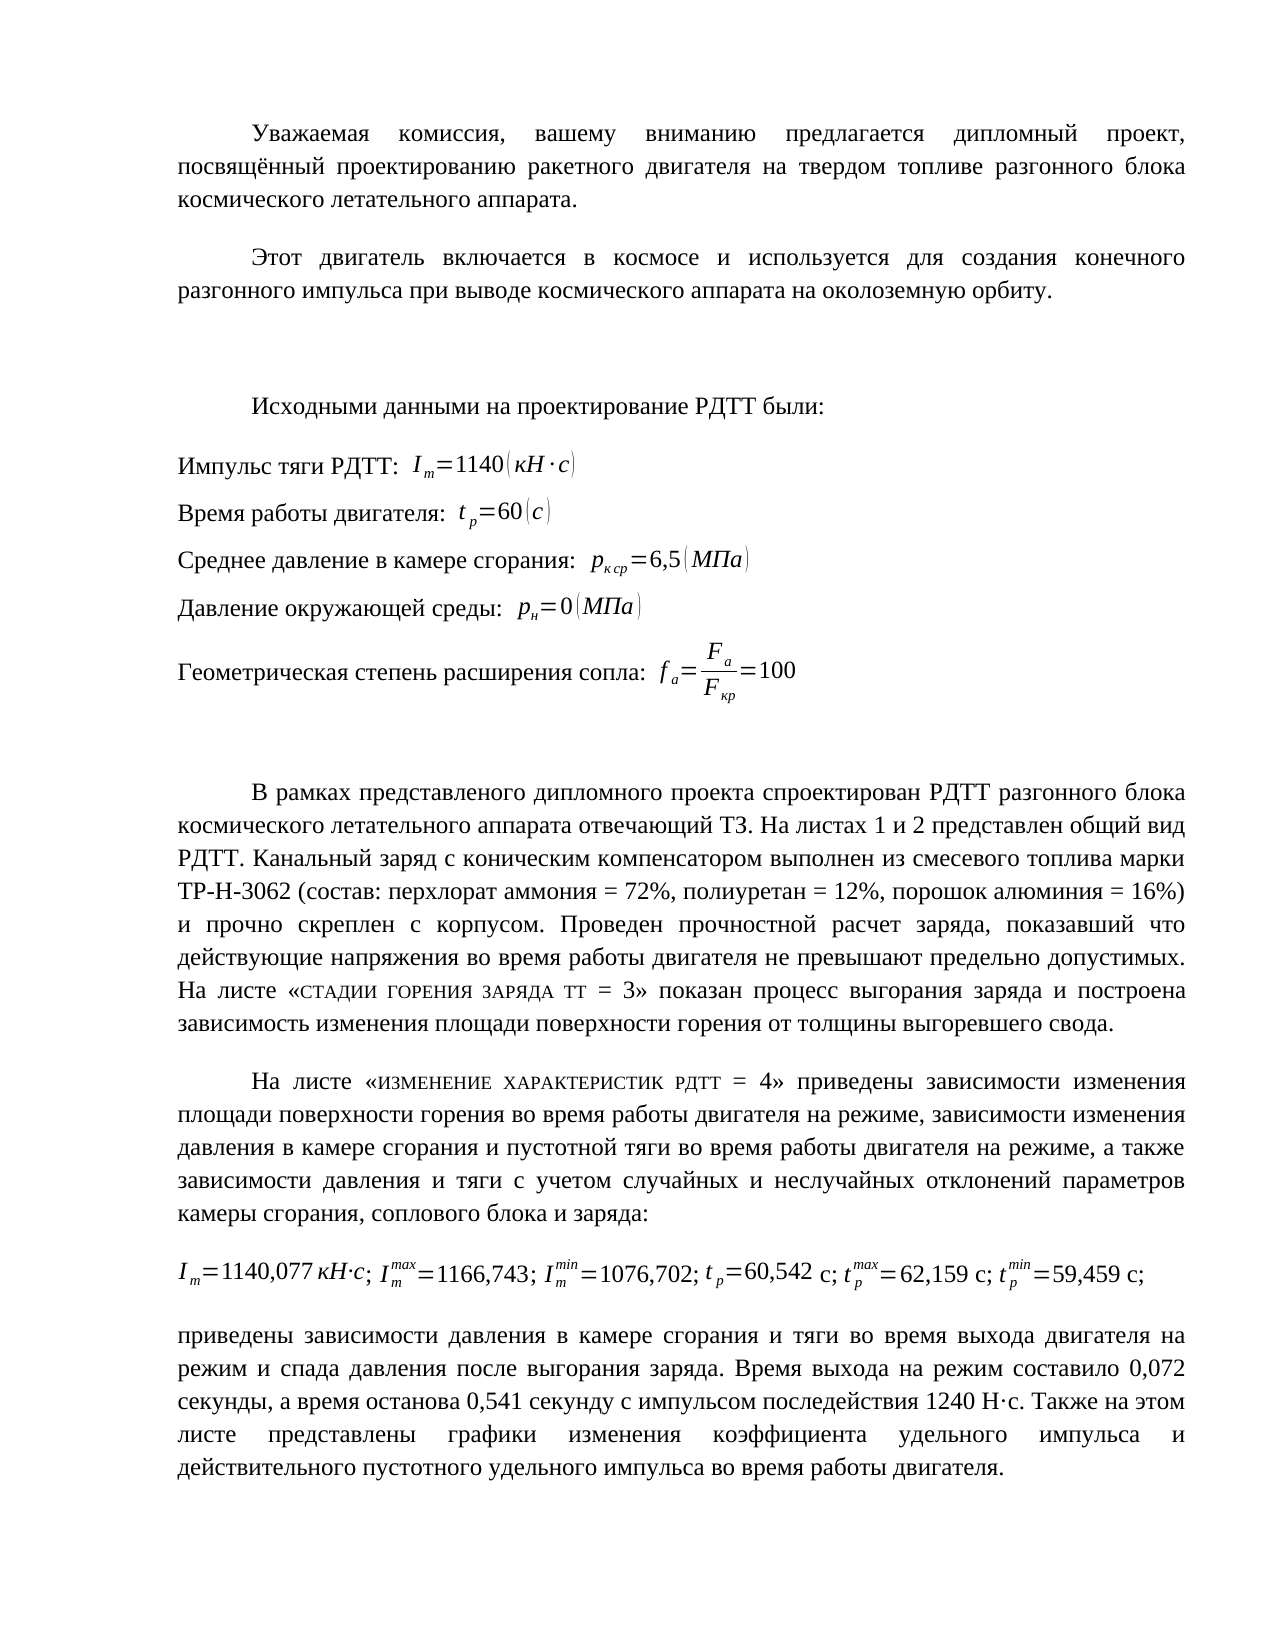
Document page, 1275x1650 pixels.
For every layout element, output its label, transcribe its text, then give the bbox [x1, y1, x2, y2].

text Среднее давление в камере сгорания: [177, 544, 1186, 576]
text Давление окружающей среды: [177, 591, 1186, 624]
text ; ; ; с; с; с; [177, 1256, 1186, 1291]
text приведены зависимости давления в камере сгорания и тяги во время выхода двигателя на режим и спада давления после выгорания заряда. Время выхода на режим составило 0,072 секунды, а время останова 0,541 секунду с импульсом последействия 1240 Н·с. Также на этом листе представлены графики изменения коэффициента удельного импульса и действительного пустотного удельного импульса во время работы двигателя. [177, 1320, 1186, 1481]
text Геометрическая степень расширения сопла: [177, 638, 1186, 704]
text Импульс тяги РДТТ: [177, 449, 1186, 482]
text Уважаемая комиссия, вашему вниманию предлагается дипломный проект, посвящённый проектированию ракетного двигателя на твердом топливе разгонного блока космического летательного аппарата. [177, 118, 1186, 213]
text Этот двигатель включается в космосе и используется для создания конечного разгонного импульса при выводе космического аппарата на околоземную орбиту. [177, 242, 1186, 304]
text На листе «ИЗМЕНЕНИЕ ХАРАКТЕРИСТИК РДТТ = 4» приведены зависимости изменения площади поверхности горения во время работы двигателя на режиме, зависимости изменения давления в камере сгорания и пустотной тяги во время работы двигателя на режиме, а также зависимости давления и тяги с учетом случайных и неслучайных отклонений параметров камеры сгорания, соплового блока и заряда: [177, 1066, 1186, 1227]
text Время работы двигателя: [177, 496, 1186, 529]
text В рамках представленого дипломного проекта спроектирован РДТТ разгонного блока космического летательного аппарата отвечающий ТЗ. На листах 1 и 2 представлен общий вид РДТТ. Канальный заряд с коническим компенсатором выполнен из смесевого топлива марки ТР-Н-3062 (состав: перхлорат аммония = 72%, полиуретан = 12%, порошок алюминия = 16%) и прочно скреплен с корпусом. Проведен прочностной расчет заряда, показавший что действующие напряжения во время работы двигателя не превышают предельно допустимых. На листе «СТАДИИ ГОРЕНИЯ ЗАРЯДА ТТ = 3» показан процесс выгорания заряда и построена зависимость изменения площади поверхности горения от толщины выгоревшего свода. [177, 777, 1186, 1037]
text Исходными данными на проектирование РДТТ были: [177, 391, 1186, 420]
